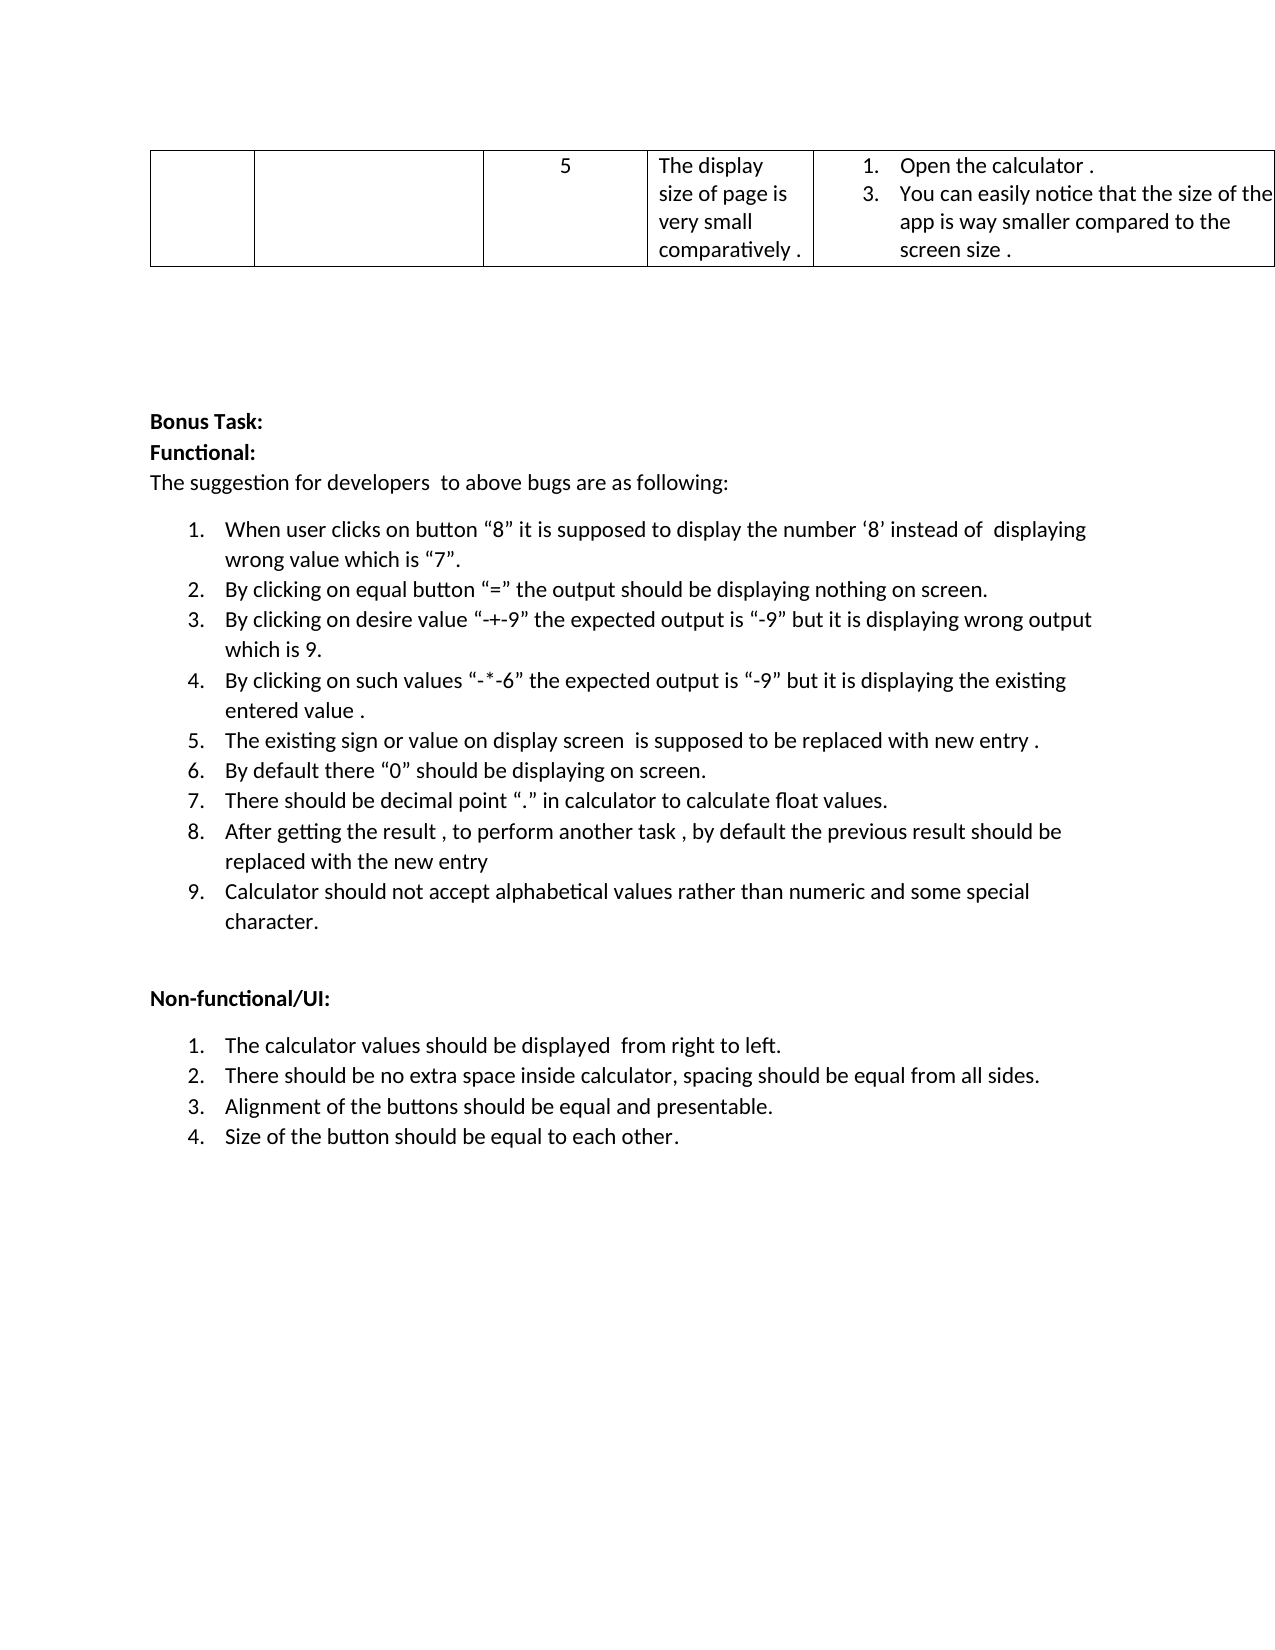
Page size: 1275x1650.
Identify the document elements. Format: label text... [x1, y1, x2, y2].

list Alignment of the buttons should be equal and presentable. [187, 1092, 1125, 1120]
list There should be no extra space inside calculator, spacing should be equal from all sides. [187, 1062, 1125, 1089]
list The existing sign or value on display screen is supposed to be replaced with new entry . [187, 726, 1125, 754]
list Size of the button should be equal to each other. [187, 1122, 1125, 1150]
table_cell [151, 151, 254, 266]
list By clicking on desire value “-+-9” the expected output is “-9” but it is displaying wrong output which is 9. [187, 605, 1125, 663]
list Calculator should not accept alphabetical values rather than numeric and some special character. [187, 877, 1125, 966]
text Non-functional/UI: [150, 984, 1125, 1012]
list The calculator values should be displayed from right to left. [187, 1031, 1125, 1059]
text Bonus Task: Functional: The suggestion for developers to above bugs are as following: [150, 407, 1125, 496]
list By clicking on such values “-*-6” the expected output is “-9” but it is displaying the existing entered value . [187, 666, 1125, 724]
list There should be decimal point “.” in calculator to calculate float values. [187, 787, 1125, 814]
list After getting the result , to perform another task , by default the previous result should be replaced with the new entry [187, 817, 1125, 875]
list By clicking on equal button “=” the output should be displaying nothing on screen. [187, 575, 1125, 603]
table_cell 5 [484, 151, 647, 266]
list When user clicks on button “8” it is supposed to display the number ‘8’ instead of displaying wrong value which is “7”. [187, 515, 1125, 573]
table_cell The display size of page is very small comparatively . [648, 151, 813, 266]
list By default there “0” should be displaying on screen. [187, 756, 1125, 784]
table_cell [255, 151, 483, 266]
table_cell 1. Open the calculator . You can easily notice that the size of the app is way smaller compared to the screen size . [814, 151, 1274, 266]
